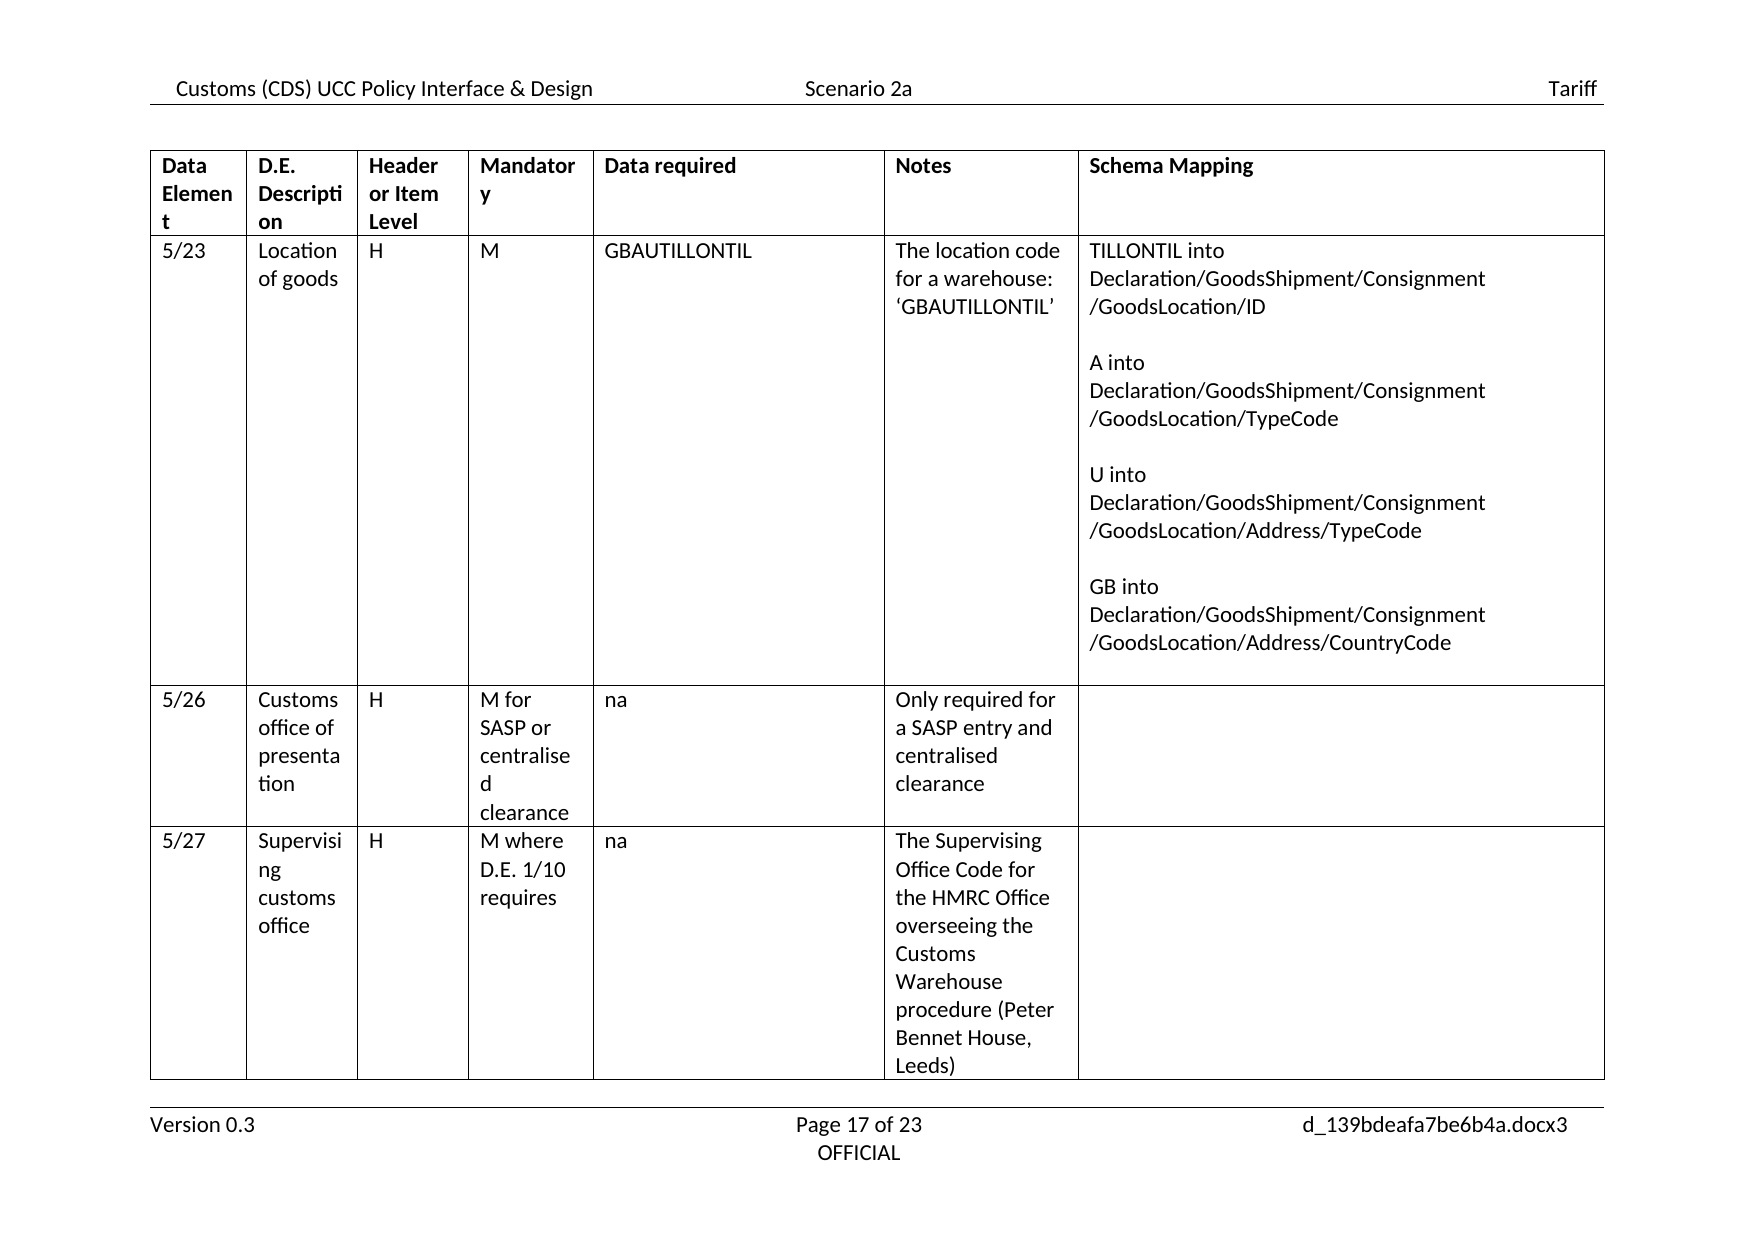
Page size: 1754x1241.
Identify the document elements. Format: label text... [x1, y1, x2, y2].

table_cell GBAUTILLONTIL [594, 236, 884, 684]
table_cell 5/26 [151, 686, 246, 826]
table_header Notes [885, 151, 1078, 235]
table_cell 5/23 [151, 236, 246, 684]
table_cell M for SASP or centralised clearance [469, 686, 593, 826]
table_header Data required [594, 151, 884, 235]
table_cell na [594, 827, 884, 1079]
table_cell H [358, 686, 468, 826]
table_cell M [469, 236, 593, 684]
table_cell Supervising customs office [247, 827, 357, 1079]
table_header Schema Mapping [1079, 151, 1604, 235]
table_cell The Supervising Office Code for the HMRC Office overseeing the Customs Warehouse procedure (Peter Bennet House, Leeds) [885, 827, 1078, 1079]
table_header Header or Item Level [358, 151, 468, 235]
table_cell H [358, 827, 468, 1079]
table_cell M where D.E. 1/10 requires [469, 827, 593, 1079]
table_cell Location of goods [247, 236, 357, 684]
table_cell H [358, 236, 468, 684]
table_header Mandatory [469, 151, 593, 235]
table_header Data Element [151, 151, 246, 235]
table_cell Customs office of presentation [247, 686, 357, 826]
table_header D.E. Description [247, 151, 357, 235]
table_cell 5/27 [151, 827, 246, 1079]
table_cell Only required for a SASP entry and centralised clearance [885, 686, 1078, 826]
table_cell The location code for a warehouse: ‘GBAUTILLONTIL’ [885, 236, 1078, 684]
table_cell TILLONTIL into Declaration/GoodsShipment/Consignment /GoodsLocation/ID A into Declaration/GoodsShipment/Consignment /GoodsLocation/TypeCode U into Declaration/GoodsShipment/Consignment /GoodsLocation/Address/TypeCode GB into Declaration/GoodsShipment/Consignment /GoodsLocation/Address/CountryCode [1079, 236, 1604, 684]
table_cell [1079, 686, 1604, 826]
table_cell [1079, 827, 1604, 1079]
table_cell na [594, 686, 884, 826]
